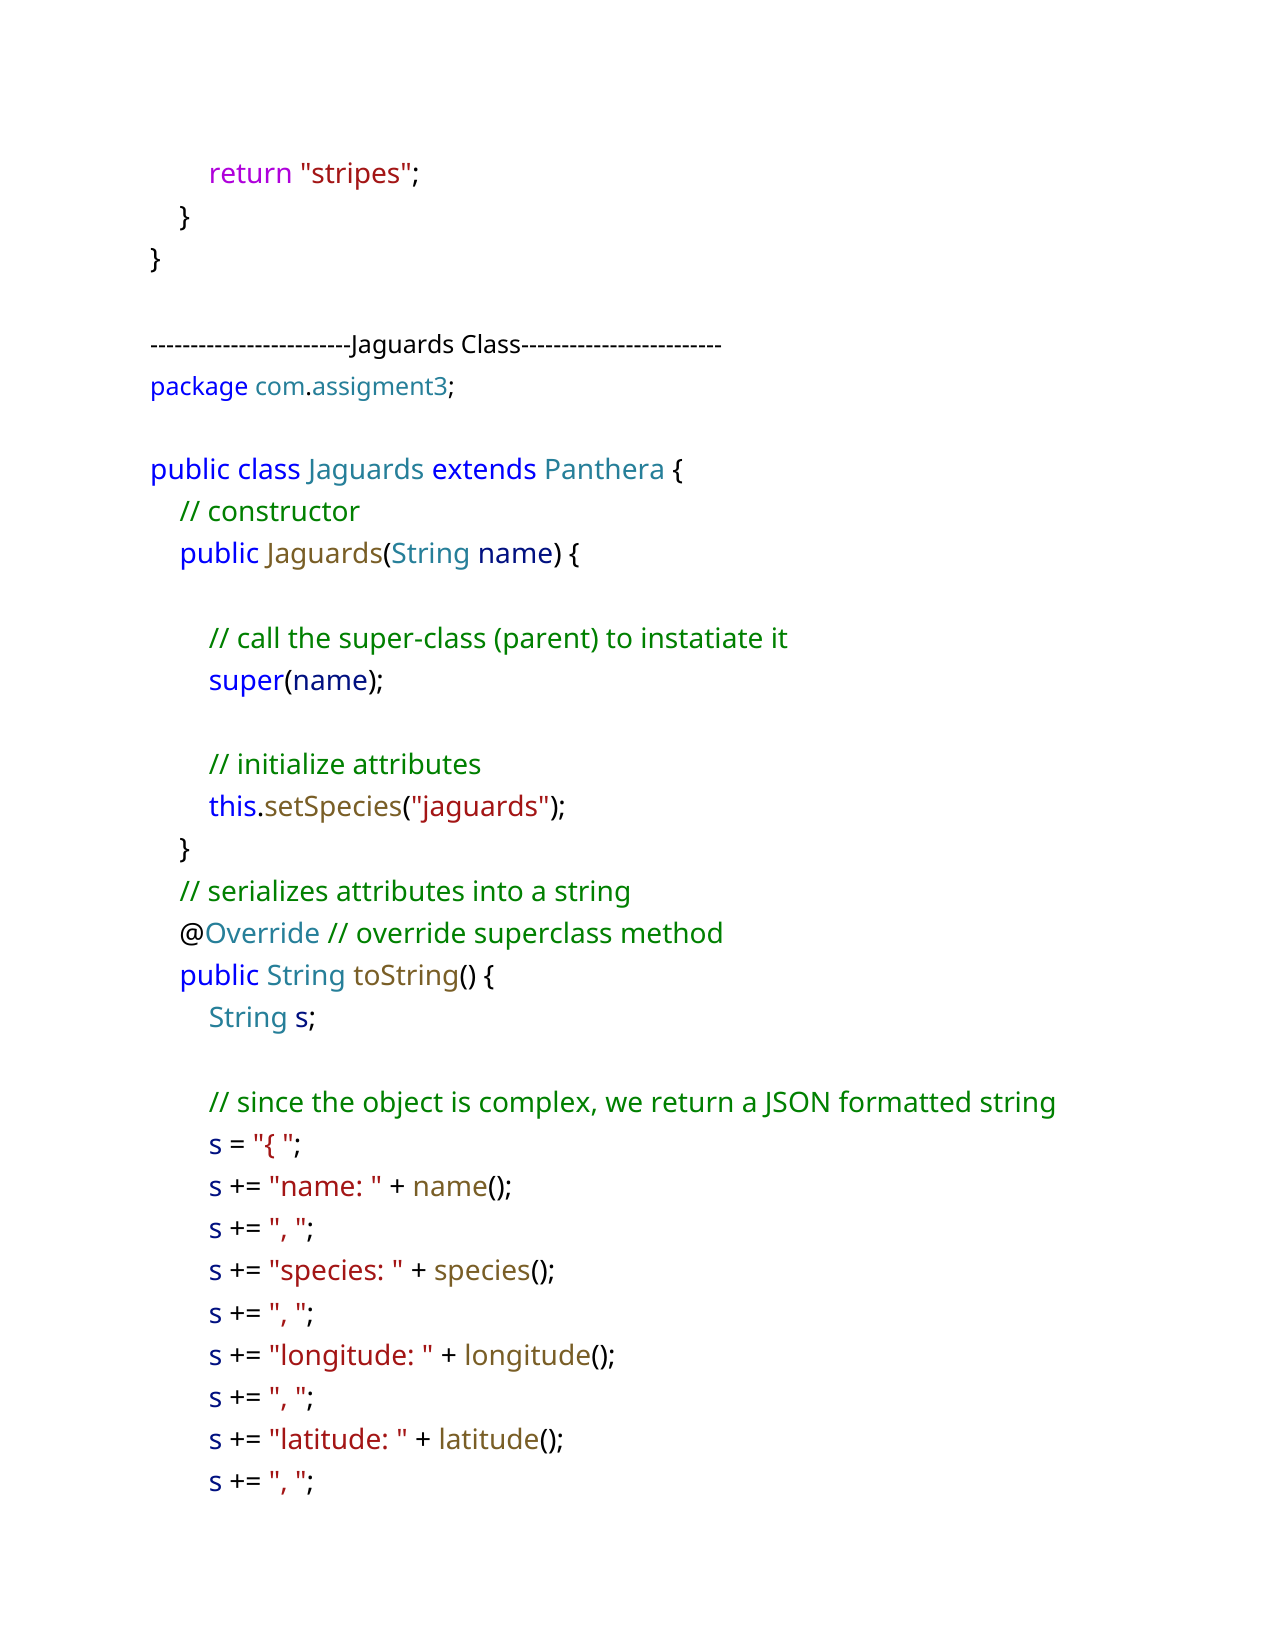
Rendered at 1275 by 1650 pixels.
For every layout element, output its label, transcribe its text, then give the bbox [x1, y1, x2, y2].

text @Override // override superclass method [150, 909, 1181, 952]
text s += ", "; [150, 1458, 1181, 1500]
text } [150, 234, 1181, 277]
text String s; [150, 994, 1181, 1036]
text // serializes attributes into a string [150, 867, 1181, 909]
text public class Jaguards extends Panthera { [150, 445, 1181, 487]
text s += "longitude: " + longitude(); [150, 1331, 1181, 1373]
text public Jaguards(String name) { [150, 530, 1181, 572]
text -------------------------Jaguards Class------------------------- [150, 319, 1181, 361]
text public String toString() { [150, 952, 1181, 994]
text s += "name: " + name(); [150, 1162, 1181, 1205]
text s += ", "; [150, 1205, 1181, 1247]
text } [150, 192, 1181, 234]
text s += "species: " + species(); [150, 1247, 1181, 1289]
text super(name); [150, 656, 1181, 698]
text this.setSpecies("jaguards"); [150, 783, 1181, 825]
text s = "{ "; [150, 1120, 1181, 1162]
text // since the object is complex, we return a JSON formatted string [150, 1078, 1181, 1120]
text return "stripes"; [150, 150, 1181, 192]
text s += ", "; [150, 1373, 1181, 1416]
text } [150, 825, 1181, 867]
text // initialize attributes [150, 741, 1181, 783]
text s += ", "; [150, 1289, 1181, 1331]
text s += "latitude: " + latitude(); [150, 1416, 1181, 1458]
text // constructor [150, 487, 1181, 530]
text package com.assigment3; [150, 361, 1181, 403]
text // call the super-class (parent) to instatiate it [150, 614, 1181, 656]
